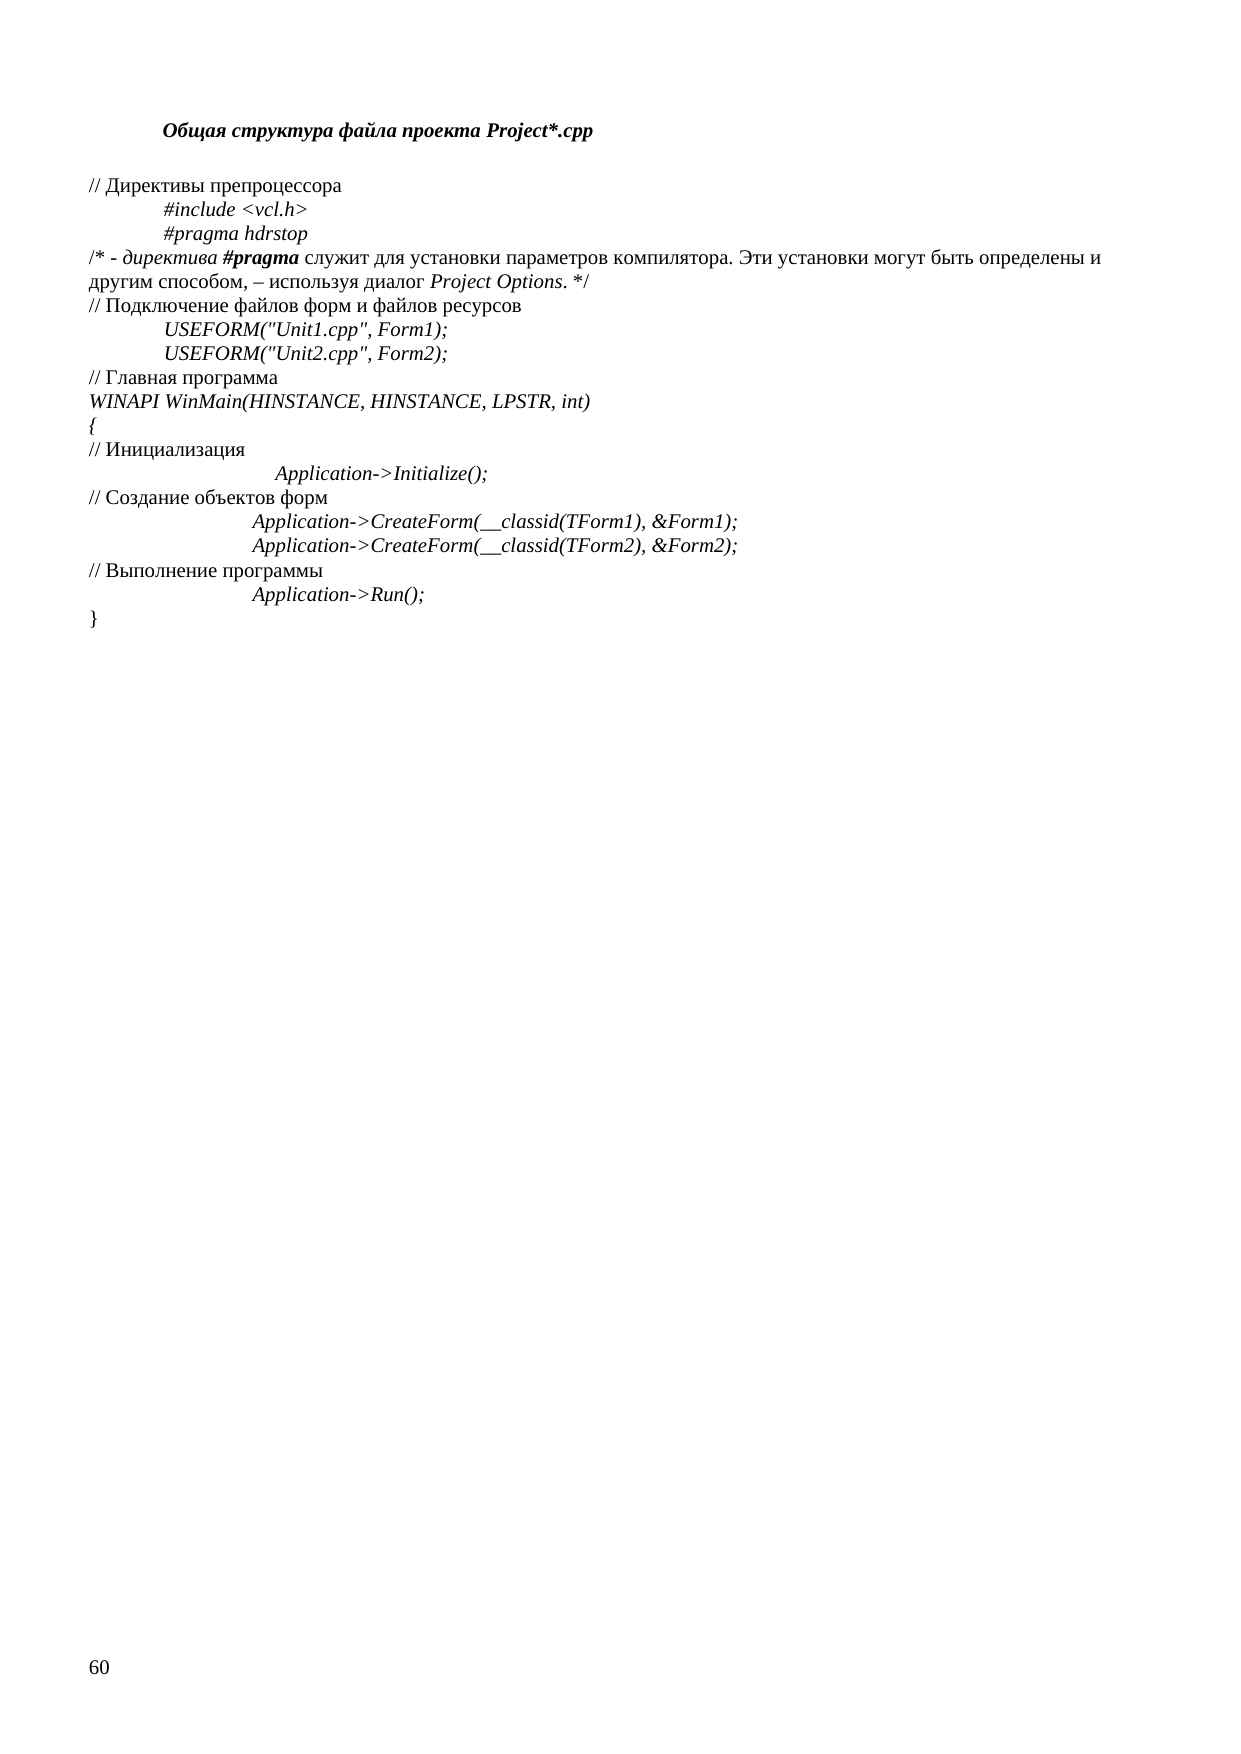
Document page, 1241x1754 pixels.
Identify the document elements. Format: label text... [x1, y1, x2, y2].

text // Создание объектов форм [89, 485, 1122, 509]
text USEFORM("Unit1.cpp", Form1); [89, 317, 1122, 341]
text // Директивы препроцессора [89, 172, 1122, 197]
text // Главная программа [89, 365, 1122, 389]
subtitle Общая структура файла проекта Project*.cpp [89, 118, 1122, 142]
text #pragma hdrstop [89, 221, 1122, 245]
text // Инициализация [89, 437, 1122, 461]
text Application->CreateForm(__classid(TForm1), &Form1); [89, 509, 1122, 533]
text Application->Initialize(); [89, 461, 1122, 485]
text /* - директива #pragma служит для установки параметров компилятора. Эти установки могут быть определены и другим способом, – используя диалог Project Options. */ [89, 245, 1122, 293]
text WINAPI WinMain(HINSTANCE, HINSTANCE, LPSTR, int) [89, 389, 1122, 413]
text Application->Run(); [89, 582, 1122, 606]
text // Подключение файлов форм и файлов ресурсов [89, 293, 1122, 317]
text Application->CreateForm(__classid(TForm2), &Form2); [89, 533, 1122, 557]
text USEFORM("Unit2.cpp", Form2); [89, 341, 1122, 365]
text { [89, 413, 1122, 437]
text // Выполнение программы [89, 557, 1122, 582]
text } [89, 606, 1122, 630]
text #include <vcl.h> [89, 197, 1122, 221]
